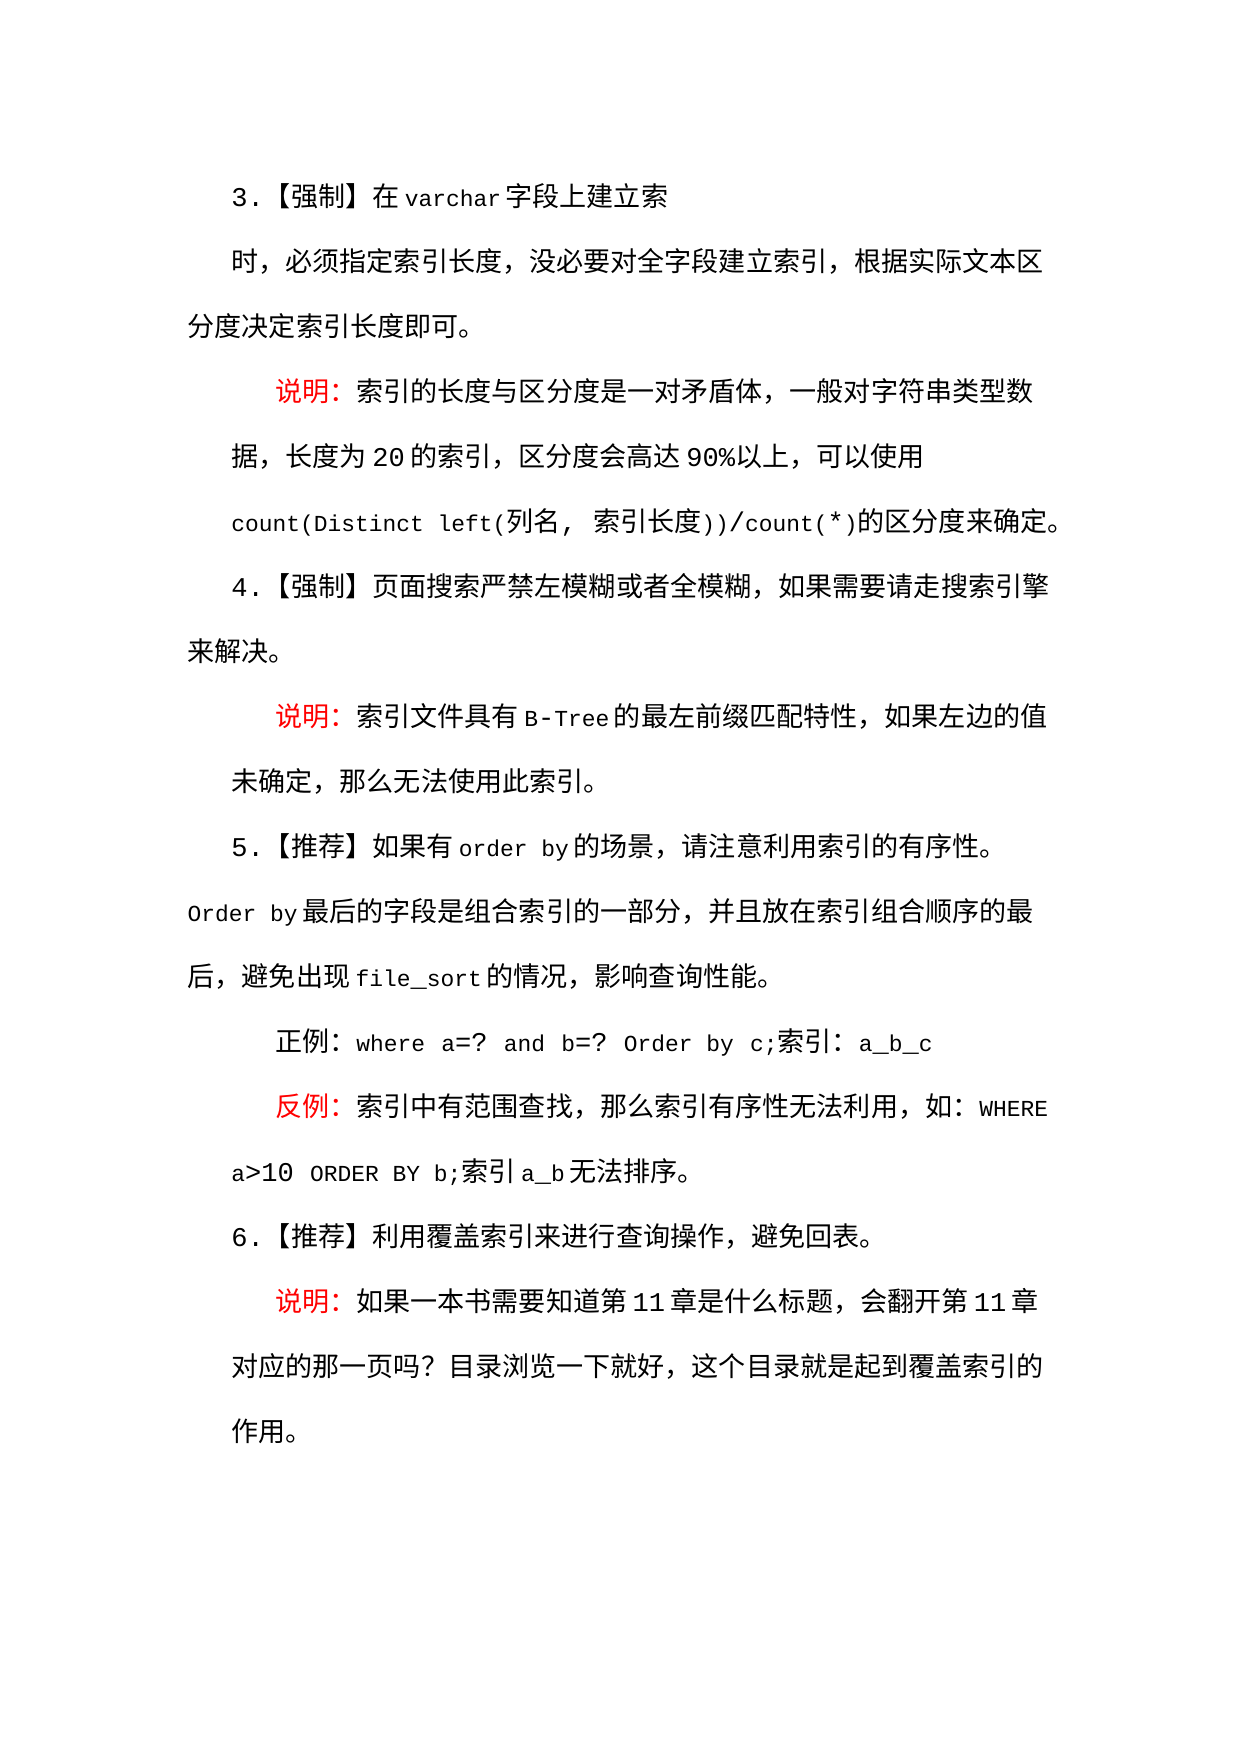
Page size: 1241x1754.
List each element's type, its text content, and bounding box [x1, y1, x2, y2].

text 4.【强制】页面搜索严禁左模糊或者全模糊，如果需要请走搜索引擎来解决。 [187, 552, 1053, 682]
text 说明：索引的长度与区分度是一对矛盾体，一般对字符串类型数据，长度为20的索引，区分度会高达90%以上，可以使用count(Distinct left(列名, 索引长度))/count(*)的区分度来确定。 [231, 357, 1053, 552]
text 说明：如果一本书需要知道第11章是什么标题，会翻开第11章对应的那一页吗？目录浏览一下就好，这个目录就是起到覆盖索引的作用。 [231, 1267, 1053, 1462]
text 正例：where a=? and b=? Order by c;索引：a_b_c [231, 1007, 1053, 1072]
text 说明：索引文件具有B-Tree的最左前缀匹配特性，如果左边的值未确定，那么无法使用此索引。 [231, 682, 1053, 812]
text 反例：索引中有范围查找，那么索引有序性无法利用，如：WHERE a>10 ORDER BY b;索引a_b无法排序。 [231, 1072, 1053, 1202]
text 3.【强制】在varchar字段上建立索 [187, 162, 1053, 227]
text 5.【推荐】如果有order by的场景，请注意利用索引的有序性。Order by最后的字段是组合索引的一部分，并且放在索引组合顺序的最后，避免出现file_sort的情况，影响查询性能。 [187, 812, 1053, 1007]
text 6.【推荐】利用覆盖索引来进行查询操作，避免回表。 [187, 1202, 1053, 1267]
text 时，必须指定索引长度，没必要对全字段建立索引，根据实际文本区分度决定索引长度即可。 [187, 227, 1053, 357]
